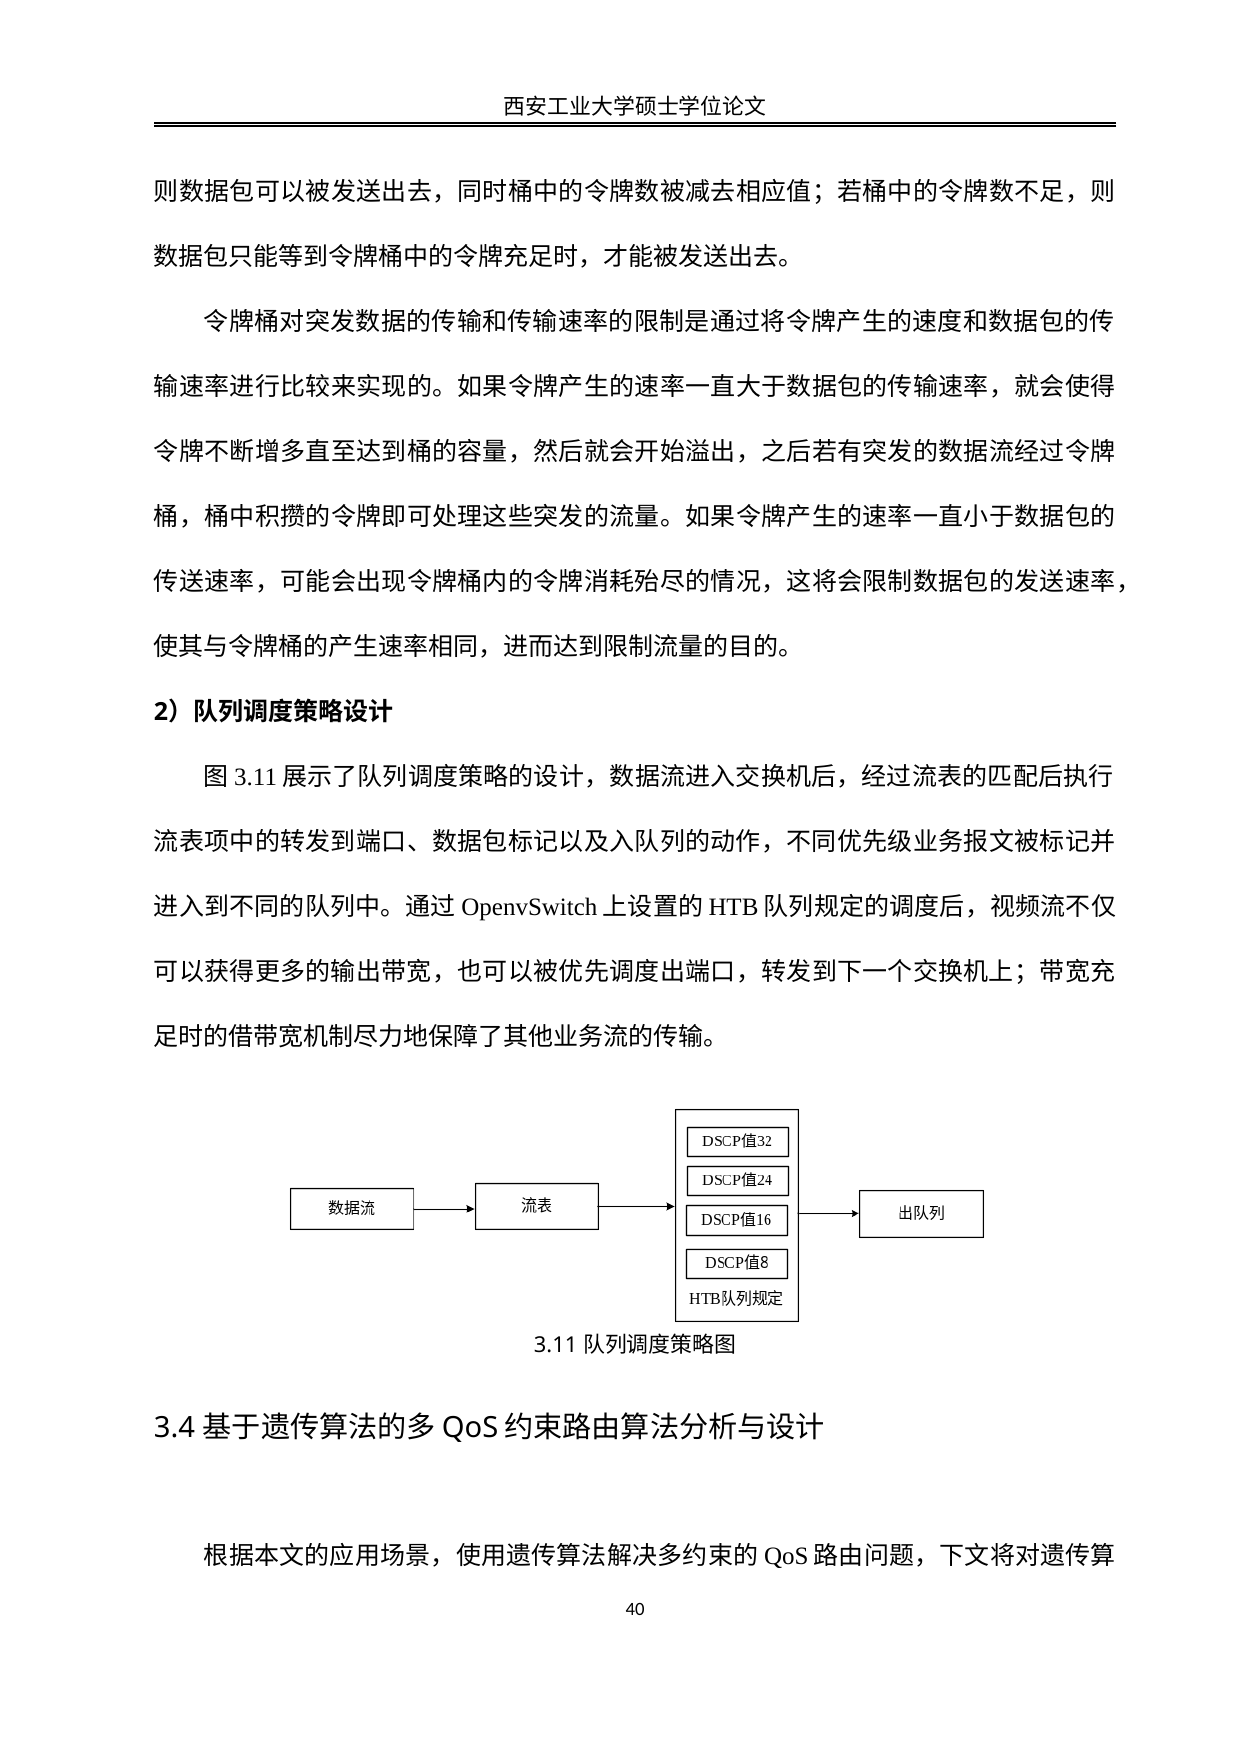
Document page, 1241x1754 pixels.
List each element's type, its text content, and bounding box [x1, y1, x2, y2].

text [154, 1521, 1116, 1586]
text 令牌桶对突发数据的传输和传输速率的限制是通过将令牌产生的速度和数据包的传输速率进行比较来实现的。如果令牌产生的速率一直大于数据包的传输速率，就会使得令牌不断增多直至达到桶的容量，然后就会开始溢出，之后若有突发的数据流经过令牌桶，桶中积攒的令牌即可处理这些突发的流量。如果令牌产生的速率一直小于数据包的传送速率，可能会出现令牌桶内的令牌消耗殆尽的情况，这将会限制数据包的发送速率，使其与令牌桶的产生速率相同，进而达到限制流量的目的。 [154, 287, 1116, 677]
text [154, 157, 1116, 287]
subtitle 3.4 基于遗传算法的多QoS约束路由算法分析与设计 [154, 1392, 1116, 1457]
table_header [154, 1100, 1116, 1327]
text 图3.11展示了队列调度策略的设计，数据流进入交换机后，经过流表的匹配后执行流表项中的转发到端口、数据包标记以及入队列的动作，不同优先级业务报文被标记并进入到不同的队列中。通过OpenvSwitch上设置的HTB队列规定的调度后，视频流不仅可以获得更多的输出带宽，也可以被优先调度出端口，转发到下一个交换机上；带宽充足时的借带宽机制尽力地保障了其他业务流的传输。 [154, 742, 1116, 1067]
text 2）队列调度策略设计 [154, 677, 1116, 742]
table_cell 3.11 队列调度策略图 [154, 1327, 1116, 1360]
